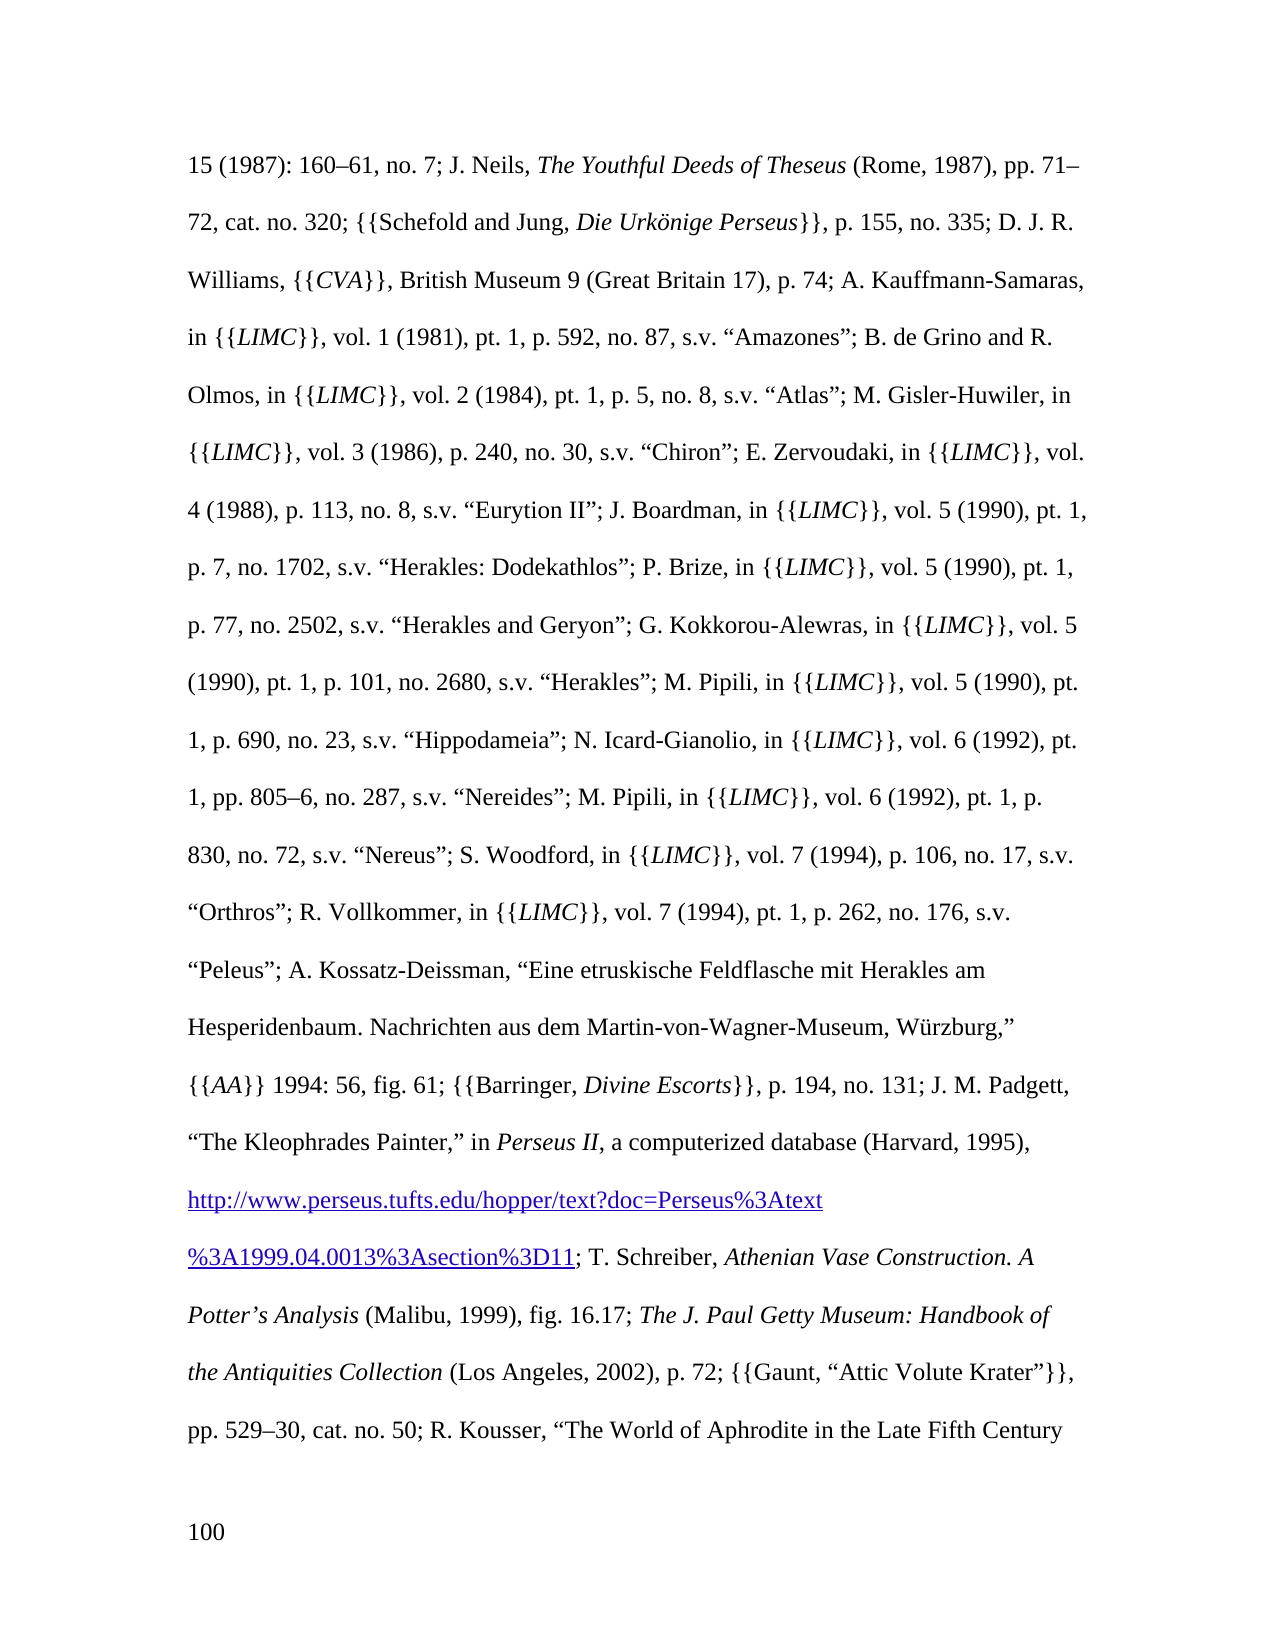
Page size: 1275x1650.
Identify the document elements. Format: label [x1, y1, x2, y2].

text [187, 150, 1087, 1444]
